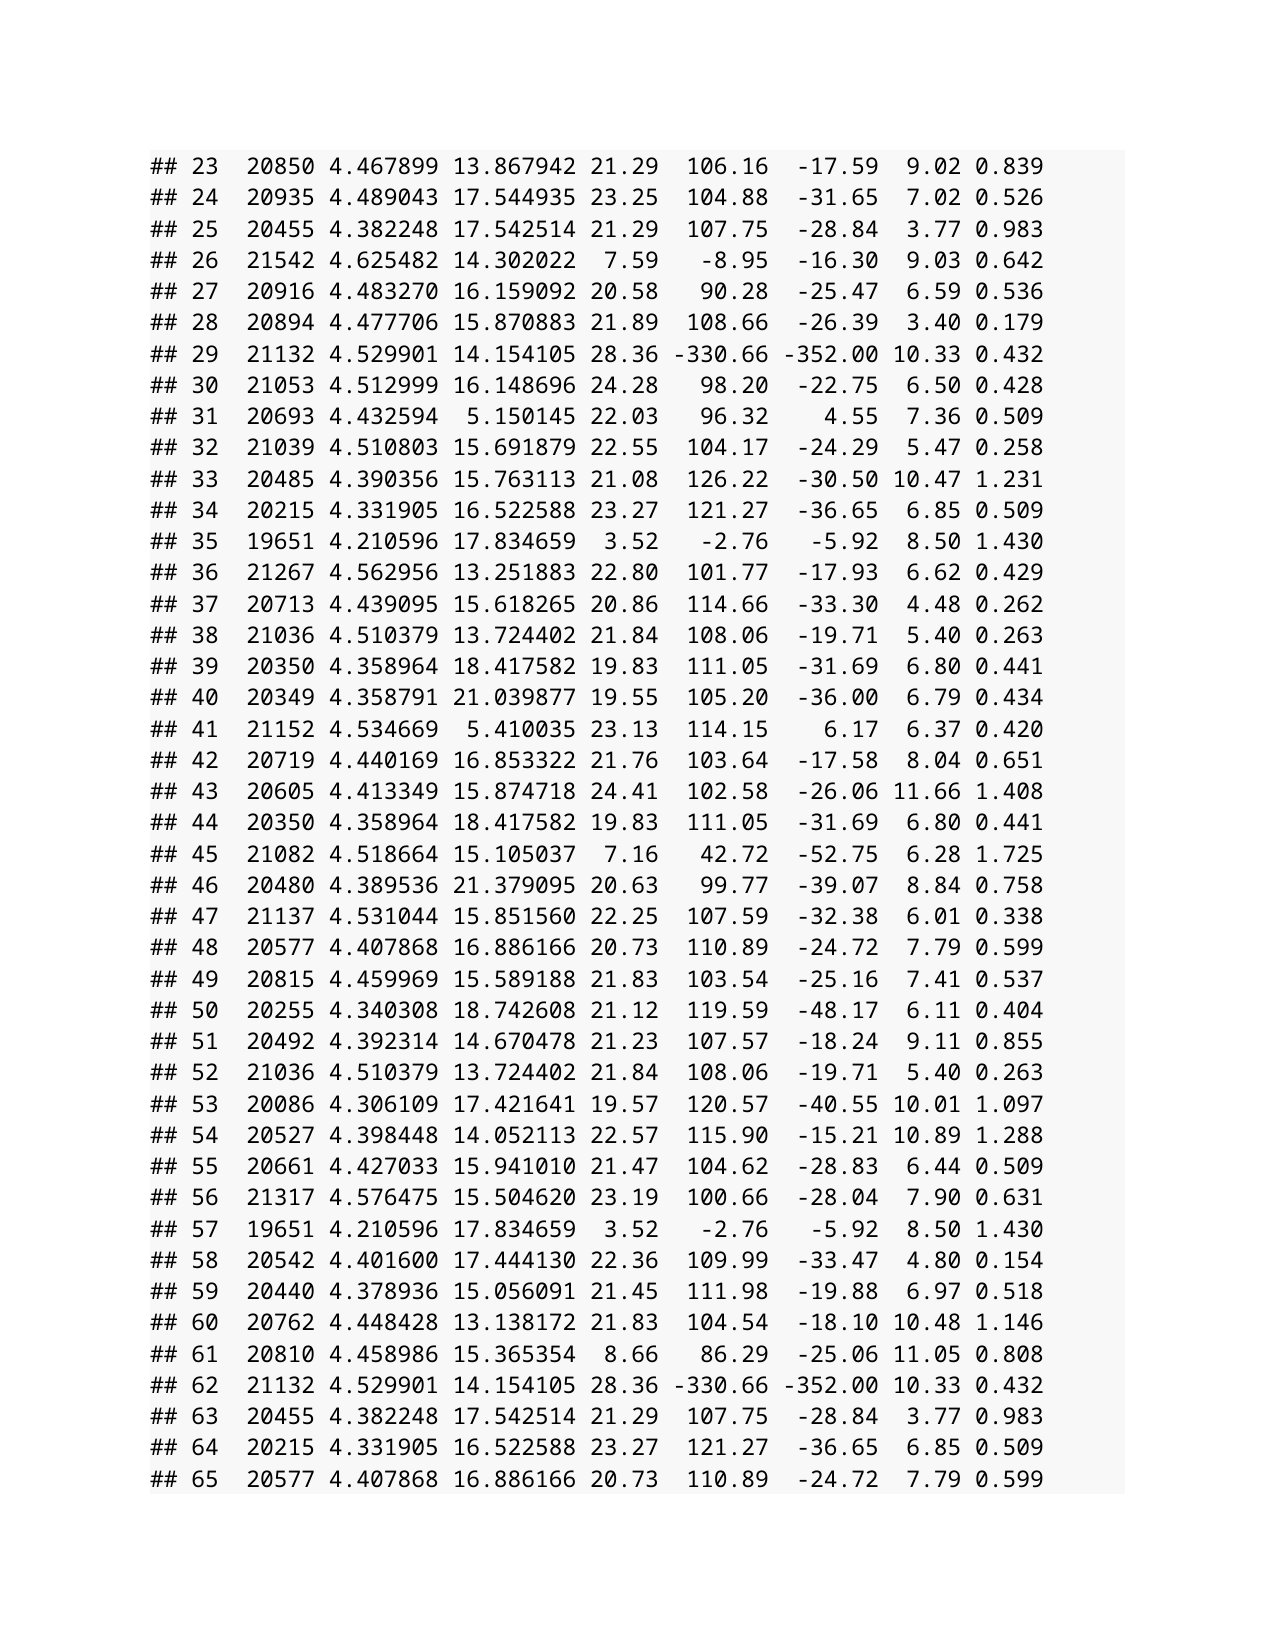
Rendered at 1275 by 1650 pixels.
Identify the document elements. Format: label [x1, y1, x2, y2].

text [150, 150, 1125, 1494]
